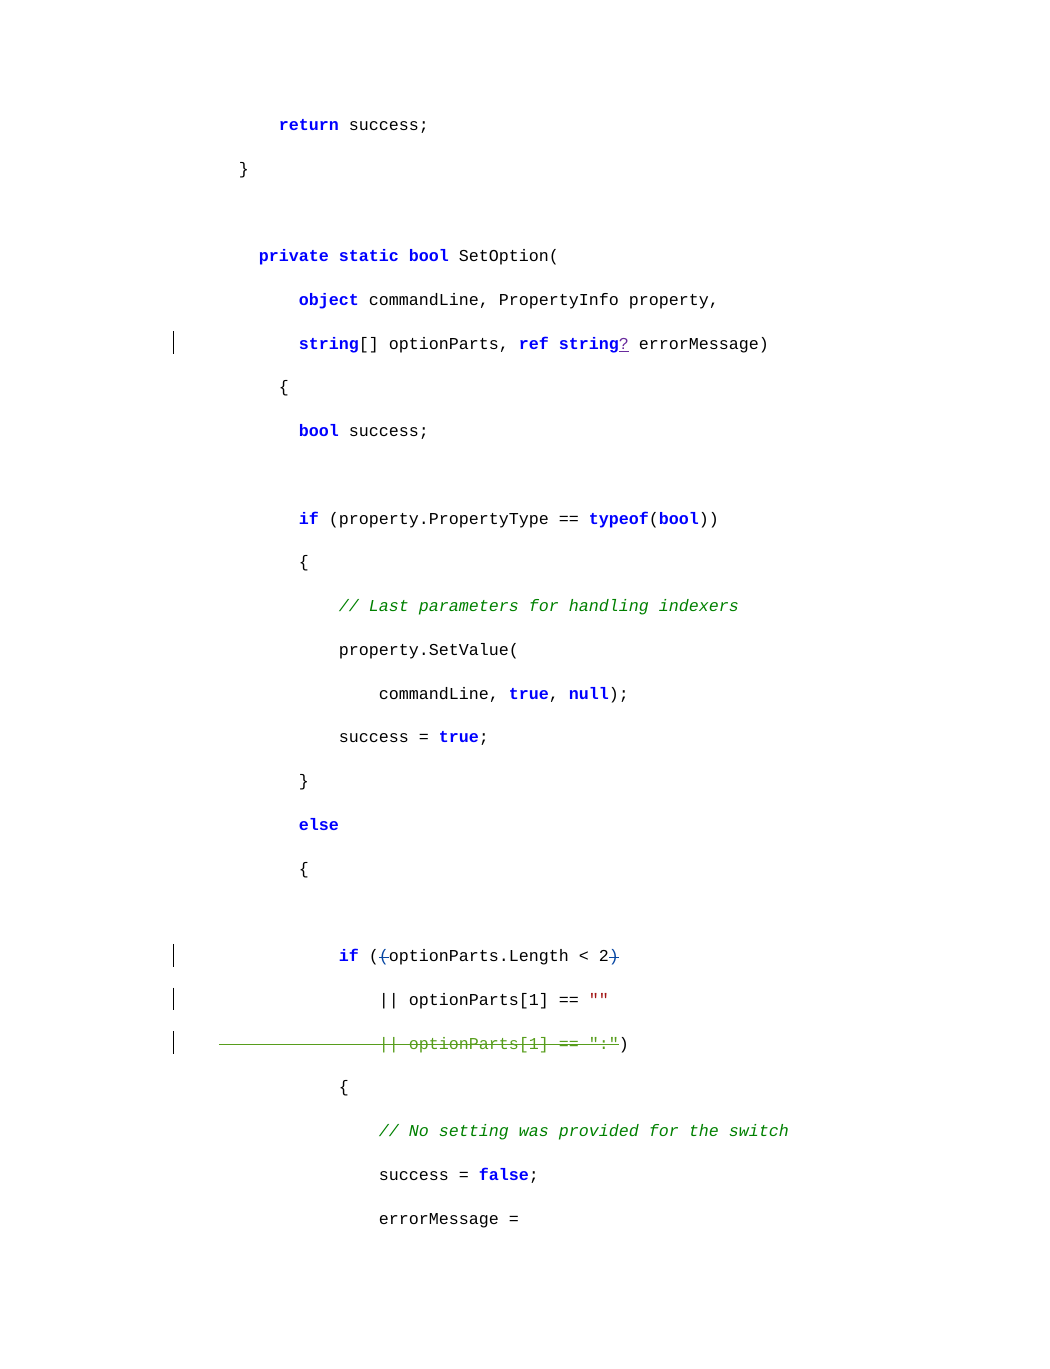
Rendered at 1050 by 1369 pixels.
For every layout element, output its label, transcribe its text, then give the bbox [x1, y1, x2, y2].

text { [219, 1075, 937, 1098]
text { [219, 856, 937, 879]
text private static bool SetOption( [219, 244, 937, 267]
text string[] optionParts, ref string errorMessage) [219, 331, 937, 354]
text // No setting was provided for the switch [219, 1119, 937, 1142]
text else [219, 812, 937, 835]
text { [219, 550, 937, 573]
text } [219, 156, 937, 179]
text // Last parameters for handling indexers [219, 594, 937, 617]
text bool success; [219, 419, 937, 442]
text } [219, 769, 937, 792]
text if (optionParts.Length < 2 [219, 944, 937, 967]
text errorMessage = [219, 1206, 937, 1229]
text success = true; [219, 725, 937, 748]
text ) [219, 1031, 937, 1054]
text if (property.PropertyType == typeof(bool)) [219, 506, 937, 529]
text object commandLine, PropertyInfo property, [219, 287, 937, 310]
text { [219, 375, 937, 398]
text property.SetValue( [219, 637, 937, 660]
text || optionParts[1] == "" [219, 987, 937, 1010]
text return success; [219, 112, 937, 135]
text success = false; [219, 1162, 937, 1185]
text commandLine, true, null); [219, 681, 937, 704]
